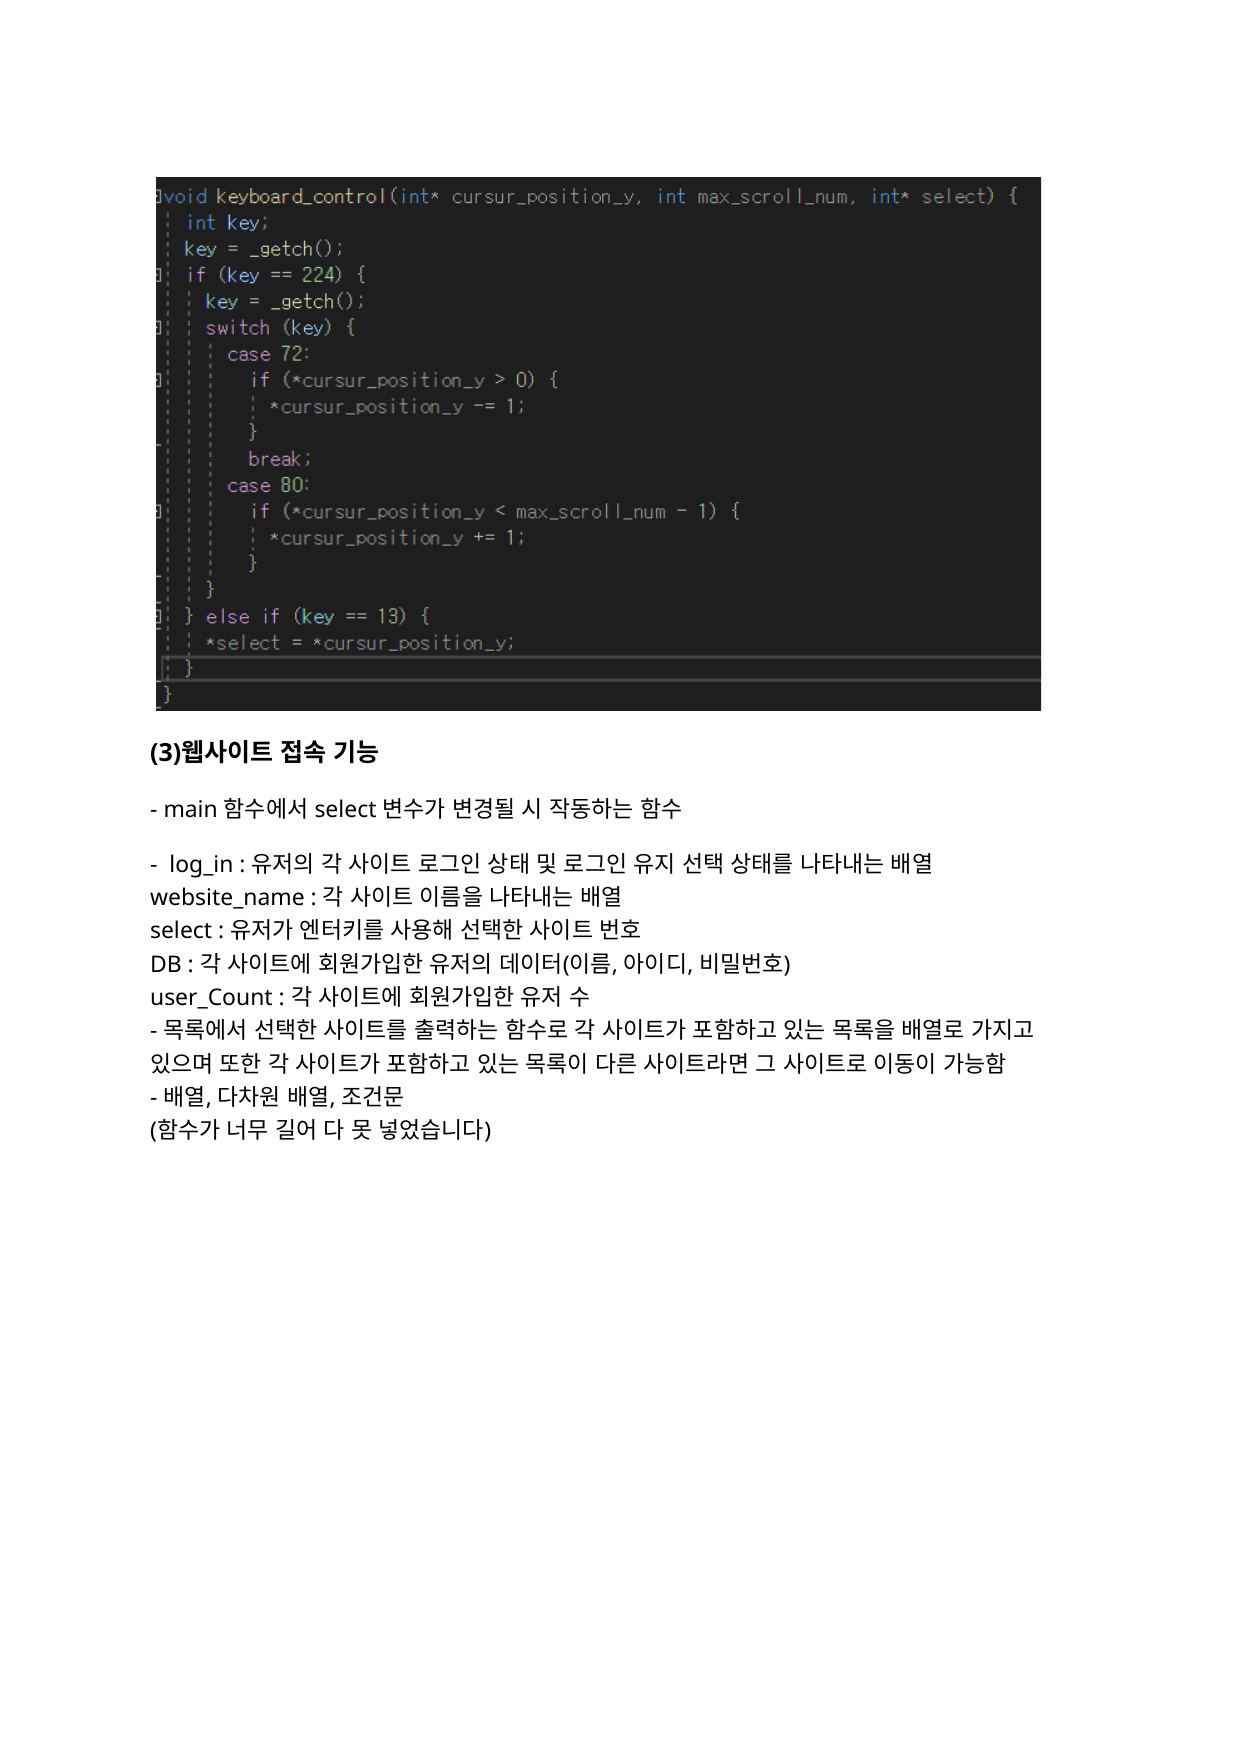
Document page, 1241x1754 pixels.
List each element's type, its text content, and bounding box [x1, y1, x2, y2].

text user_Count : 각 사이트에 회원가입한 유저 수 [150, 979, 1090, 1012]
text - 목록에서 선택한 사이트를 출력하는 함수로 각 사이트가 포함하고 있는 목록을 배열로 가지고 있으며 또한 각 사이트가 포함하고 있는 목록이 다른 사이트라면 그 사이트로 이동이 가능함 [150, 1012, 1090, 1079]
text - log_in : 유저의 각 사이트 로그인 상태 및 로그인 유지 선택 상태를 나타내는 배열 [150, 846, 1090, 879]
text select : 유저가 엔터키를 사용해 선택한 사이트 번호 [150, 912, 1090, 946]
text - main 함수에서 select 변수가 변경될 시 작동하는 함수 [150, 791, 1090, 824]
text (3)웹사이트 접속 기능 [150, 732, 1090, 768]
text (함수가 너무 길어 다 못 넣었습니다) [150, 1112, 1090, 1146]
text website_name : 각 사이트 이름을 나타내는 배열 [150, 879, 1090, 912]
text - 배열, 다차원 배열, 조건문 [150, 1079, 1090, 1112]
picture [156, 177, 1042, 711]
text DB : 각 사이트에 회원가입한 유저의 데이터(이름, 아이디, 비밀번호) [150, 946, 1090, 979]
